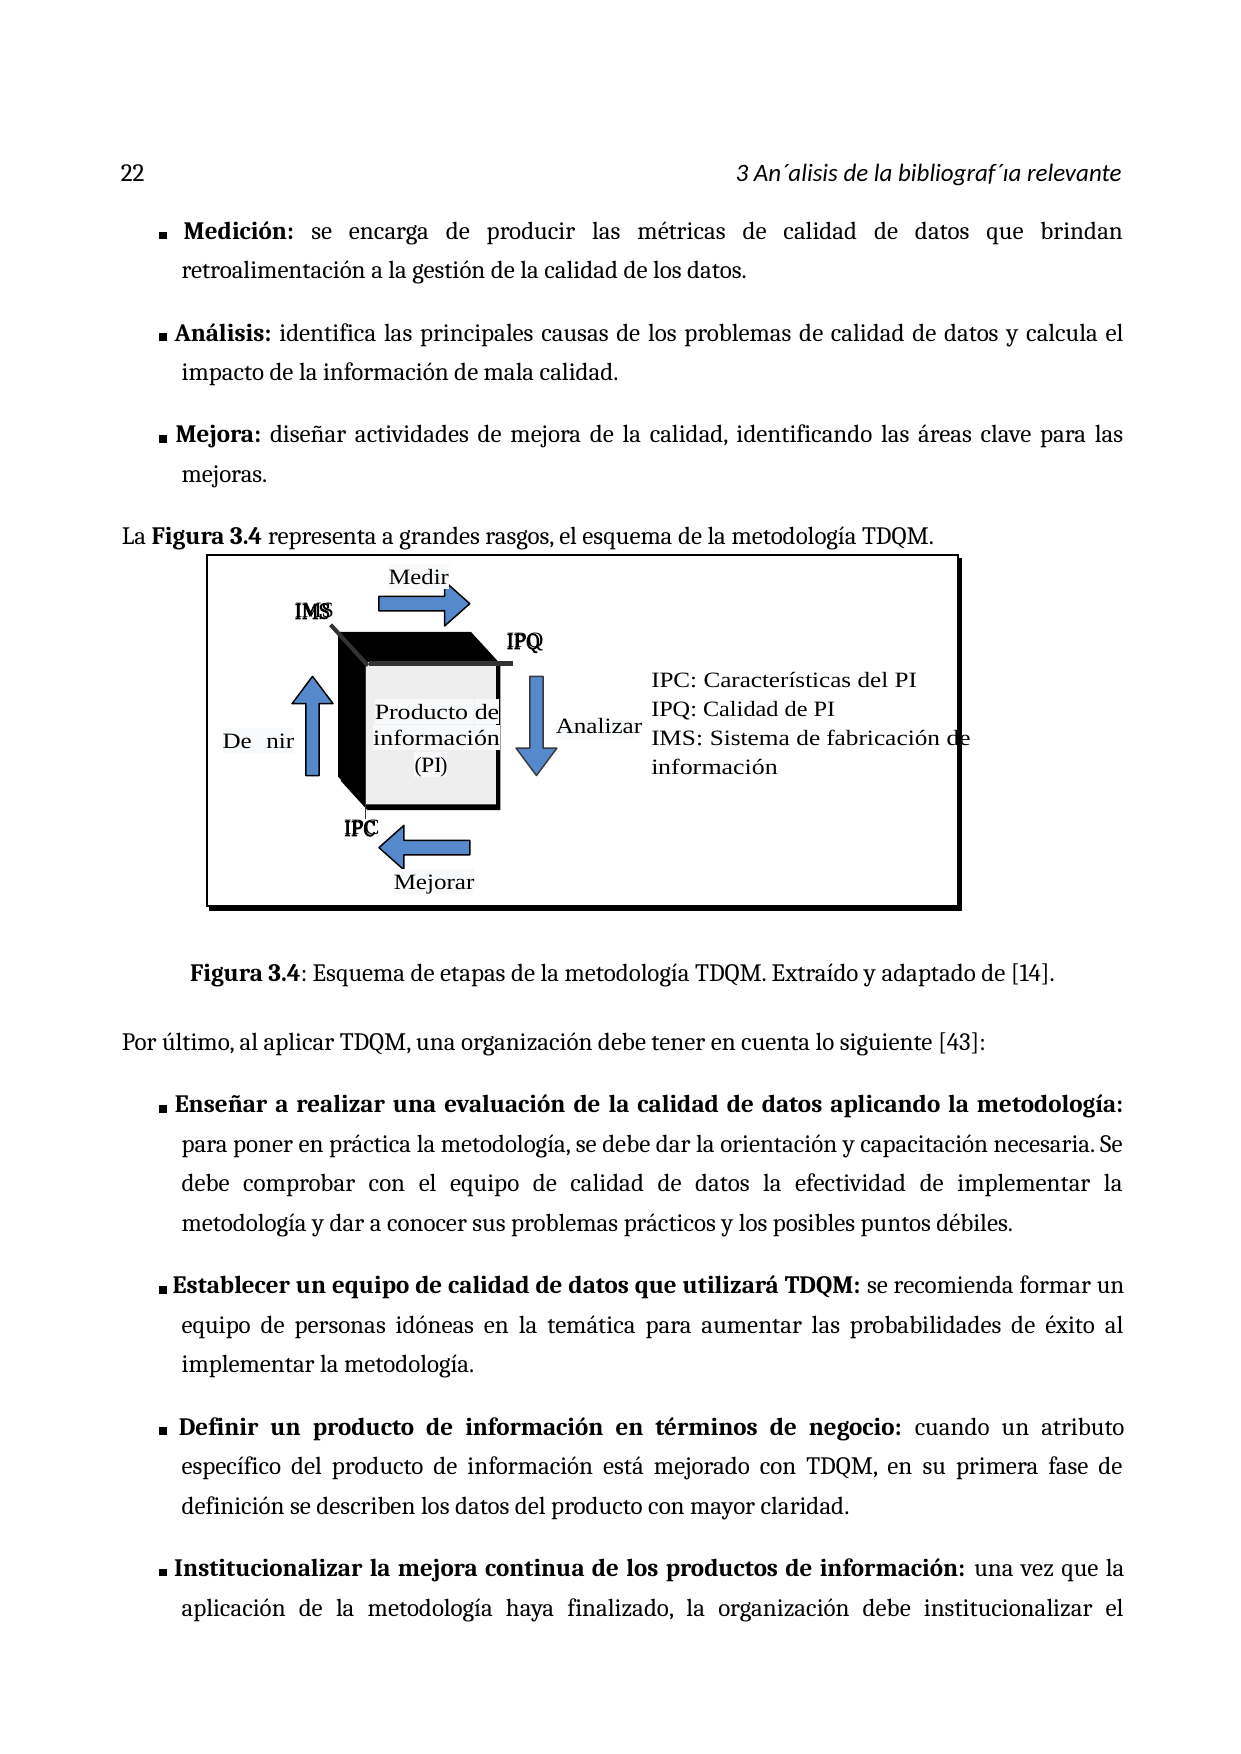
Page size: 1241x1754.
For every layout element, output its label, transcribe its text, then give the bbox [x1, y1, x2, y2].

text Enseñar a realizar una evaluación de la calidad de datos aplicando la metodología: para poner en práctica la metodología, se debe dar la orientación y capacitación necesaria. Se debe comprobar con el equipo de calidad de datos la efectividad de implementar la metodología y dar a conocer sus problemas prácticos y los posibles puntos débiles. [159, 1090, 1124, 1237]
text Figura 3.4: Esquema de etapas de la metodología TDQM. Extraído y adaptado de [14]. [124, 959, 1121, 988]
text Mejora: diseñar actividades de mejora de la calidad, identificando las áreas clave para las mejoras. [159, 420, 1124, 489]
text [159, 1554, 1124, 1622]
text Establecer un equipo de calidad de datos que utilizará TDQM: se recomienda formar un equipo de personas idóneas en la temática para aumentar las probabilidades de éxito al implementar la metodología. [159, 1271, 1124, 1379]
text Por último, al aplicar TDQM, una organización debe tener en cuenta lo siguiente [43]: [122, 1028, 1124, 1057]
text Definir un producto de información en términos de negocio: cuando un atributo específico del producto de información está mejorado con TDQM, en su primera fase de definición se describen los datos del producto con mayor claridad. [159, 1412, 1124, 1520]
text Análisis: identifica las principales causas de los problemas de calidad de datos y calcula el impacto de la información de mala calidad. [159, 318, 1124, 387]
text La Figura 3.4 representa a grandes rasgos, el esquema de la metodología TDQM. [122, 522, 1124, 551]
text Medición: se encarga de producir las métricas de calidad de datos que brindan retroalimentación a la gestión de la calidad de los datos. [159, 217, 1124, 285]
